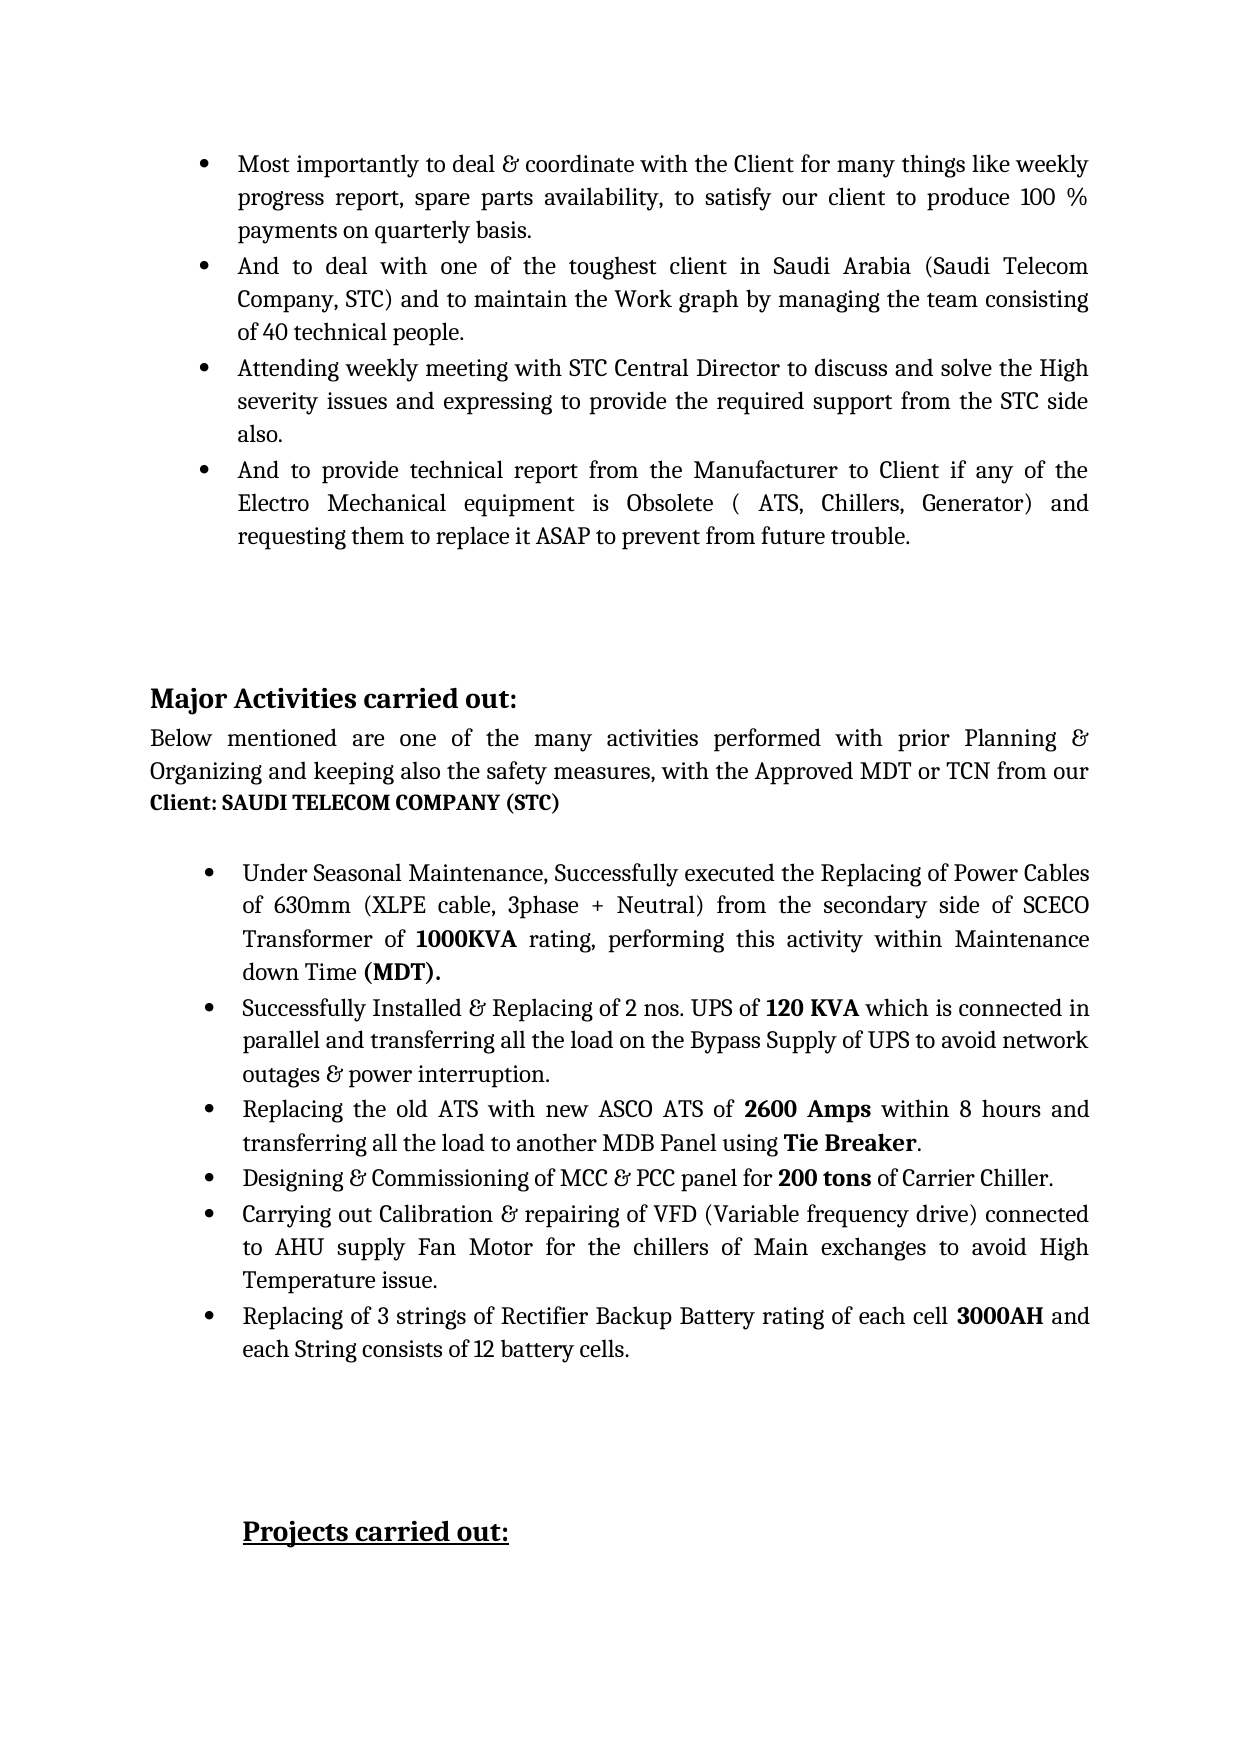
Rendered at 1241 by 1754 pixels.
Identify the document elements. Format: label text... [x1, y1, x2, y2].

text Major Activities carried out: [150, 682, 1090, 716]
list Under Seasonal Maintenance, Successfully executed the Replacing of Power Cables of 630mm (XLPE cable, 3phase + Neutral) from the secondary side of SCECO Transformer of 1000KVA rating, performing this activity within Maintenance down Time (MDT). [205, 858, 1090, 986]
list Replacing the old ATS with new ASCO ATS of 2600 Amps within 8 hours and transferring all the load to another MDB Panel using Tie Breaker. [205, 1095, 1090, 1157]
list Designing & Commissioning of MCC & PCC panel for 200 tons of Carrier Chiller. [205, 1164, 1090, 1193]
list And to deal with one of the toughest client in Saudi Arabia (Saudi Telecom Company, STC) and to maintain the Work graph by managing the team consisting of 40 technical people. [200, 252, 1090, 347]
list Projects carried out: [242, 1515, 1090, 1548]
list Carrying out Calibration & repairing of VFD (Variable frequency drive) connected to AHU supply Fan Motor for the chillers of Main exchanges to avoid High Temperature issue. [205, 1200, 1090, 1295]
list Most importantly to deal & coordinate with the Client for many things like weekly progress report, spare parts availability, to satisfy our client to produce 100 % payments on quarterly basis. [200, 150, 1090, 245]
list Replacing of 3 strings of Rectifier Backup Battery rating of each cell 3000AH and each String consists of 12 battery cells. [205, 1302, 1090, 1364]
text Below mentioned are one of the many activities performed with prior Planning & Organizing and keeping also the safety measures, with the Approved MDT or TCN from our Client: SAUDI TELECOM COMPANY (STC) [150, 724, 1090, 816]
list And to provide technical report from the Manufacturer to Client if any of the Electro Mechanical equipment is Obsolete ( ATS, Chillers, Generator) and requesting them to replace it ASAP to prevent from future trouble. [200, 456, 1090, 551]
list Successfully Installed & Replacing of 2 nos. UPS of 120 KVA which is connected in parallel and transferring all the load on the Bypass Supply of UPS to avoid network outages & power interruption. [205, 993, 1090, 1088]
list Attending weekly meeting with STC Central Director to discuss and solve the High severity issues and expressing to provide the required support from the STC side also. [200, 354, 1090, 449]
